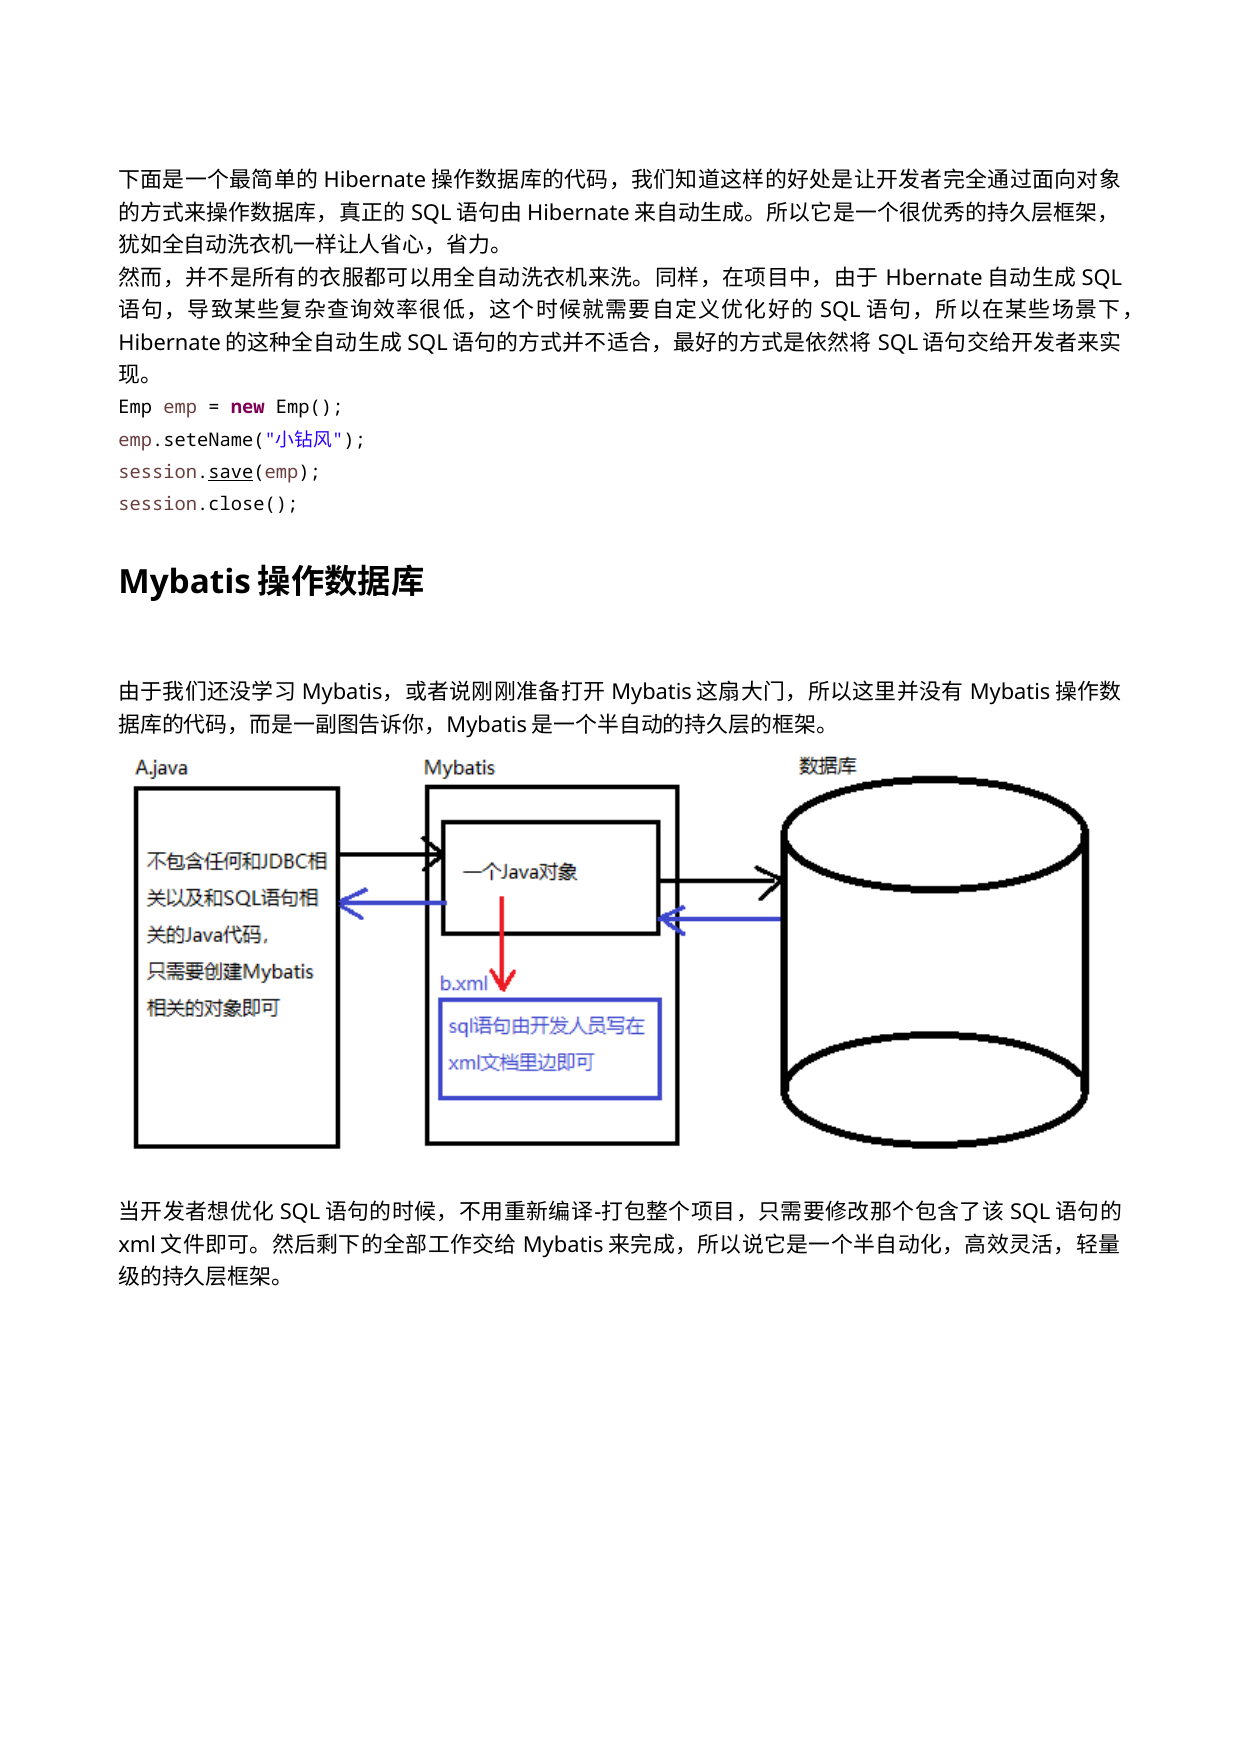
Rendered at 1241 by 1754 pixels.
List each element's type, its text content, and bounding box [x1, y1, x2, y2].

text session.save(emp); [118, 454, 1122, 487]
text session.close(); [118, 487, 1122, 519]
text emp.seteName("小钻风"); [118, 422, 1122, 454]
text 下面是一个最简单的Hibernate操作数据库的代码，我们知道这样的好处是让开发者完全通过面向对象的方式来操作数据库，真正的SQL语句由Hibernate来自动生成。所以它是一个很优秀的持久层框架，犹如全自动洗衣机一样让人省心，省力。 [118, 162, 1122, 259]
text Emp emp = new Emp(); [118, 389, 1122, 422]
picture [118, 738, 1123, 1171]
text 当开发者想优化SQL语句的时候，不用重新编译-打包整个项目，只需要修改那个包含了该SQL语句的xml文件即可。然后剩下的全部工作交给Mybatis来完成，所以说它是一个半自动化，高效灵活，轻量级的持久层框架。 [118, 1194, 1122, 1291]
text 然而，并不是所有的衣服都可以用全自动洗衣机来洗。同样，在项目中，由于Hbernate自动生成SQL语句，导致某些复杂查询效率很低，这个时候就需要自定义优化好的SQL语句，所以在某些场景下，Hibernate的这种全自动生成SQL语句的方式并不适合，最好的方式是依然将SQL语句交给开发者来实现。 [118, 259, 1122, 389]
subtitle Mybatis操作数据库 [118, 547, 1122, 612]
text 由于我们还没学习Mybatis，或者说刚刚准备打开Mybatis这扇大门，所以这里并没有Mybatis操作数据库的代码，而是一副图告诉你，Mybatis是一个半自动的持久层的框架。 [118, 674, 1122, 738]
